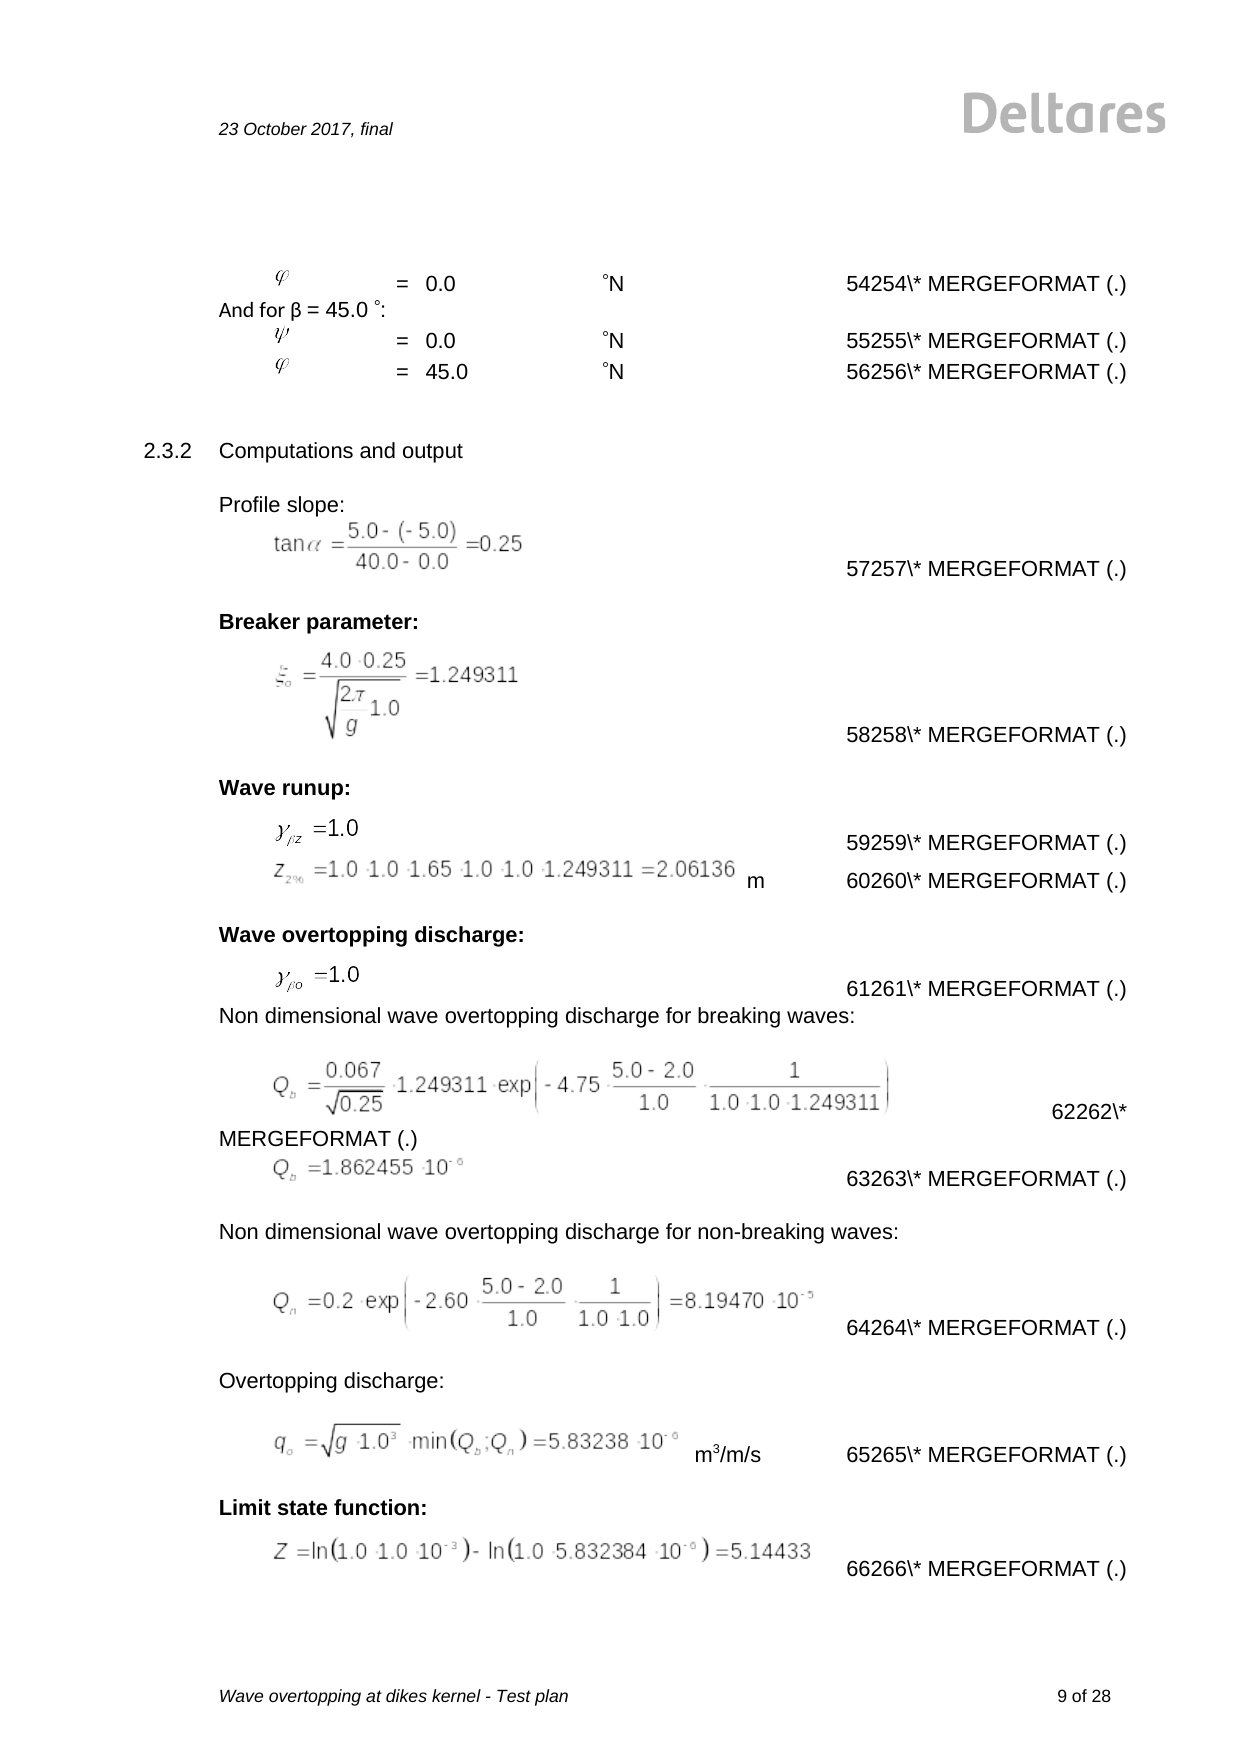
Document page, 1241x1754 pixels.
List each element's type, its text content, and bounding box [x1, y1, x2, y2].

text m3/m/s [218, 1420, 1126, 1467]
text = 45.0 N [218, 353, 1126, 384]
text Non dimensional wave overtopping discharge for breaking waves: [218, 1001, 1126, 1028]
subtitle Computations and output [192, 437, 1126, 464]
text Wave runup: [218, 774, 1126, 800]
text Limit state function: [218, 1493, 1126, 1520]
text = 0.0 N [218, 266, 1126, 296]
text m [218, 855, 1126, 893]
text Wave overtopping discharge: [218, 920, 1126, 947]
text Non dimensional wave overtopping discharge for non-breaking waves: [218, 1217, 1126, 1244]
picture [964, 75, 1166, 133]
text Overtopping discharge: [218, 1367, 1126, 1393]
text = 0.0 N [218, 323, 1126, 353]
text And for β = 45.0 : [218, 296, 1126, 323]
text Breaker parameter: [218, 607, 1126, 634]
text Profile slope: [218, 490, 1126, 517]
